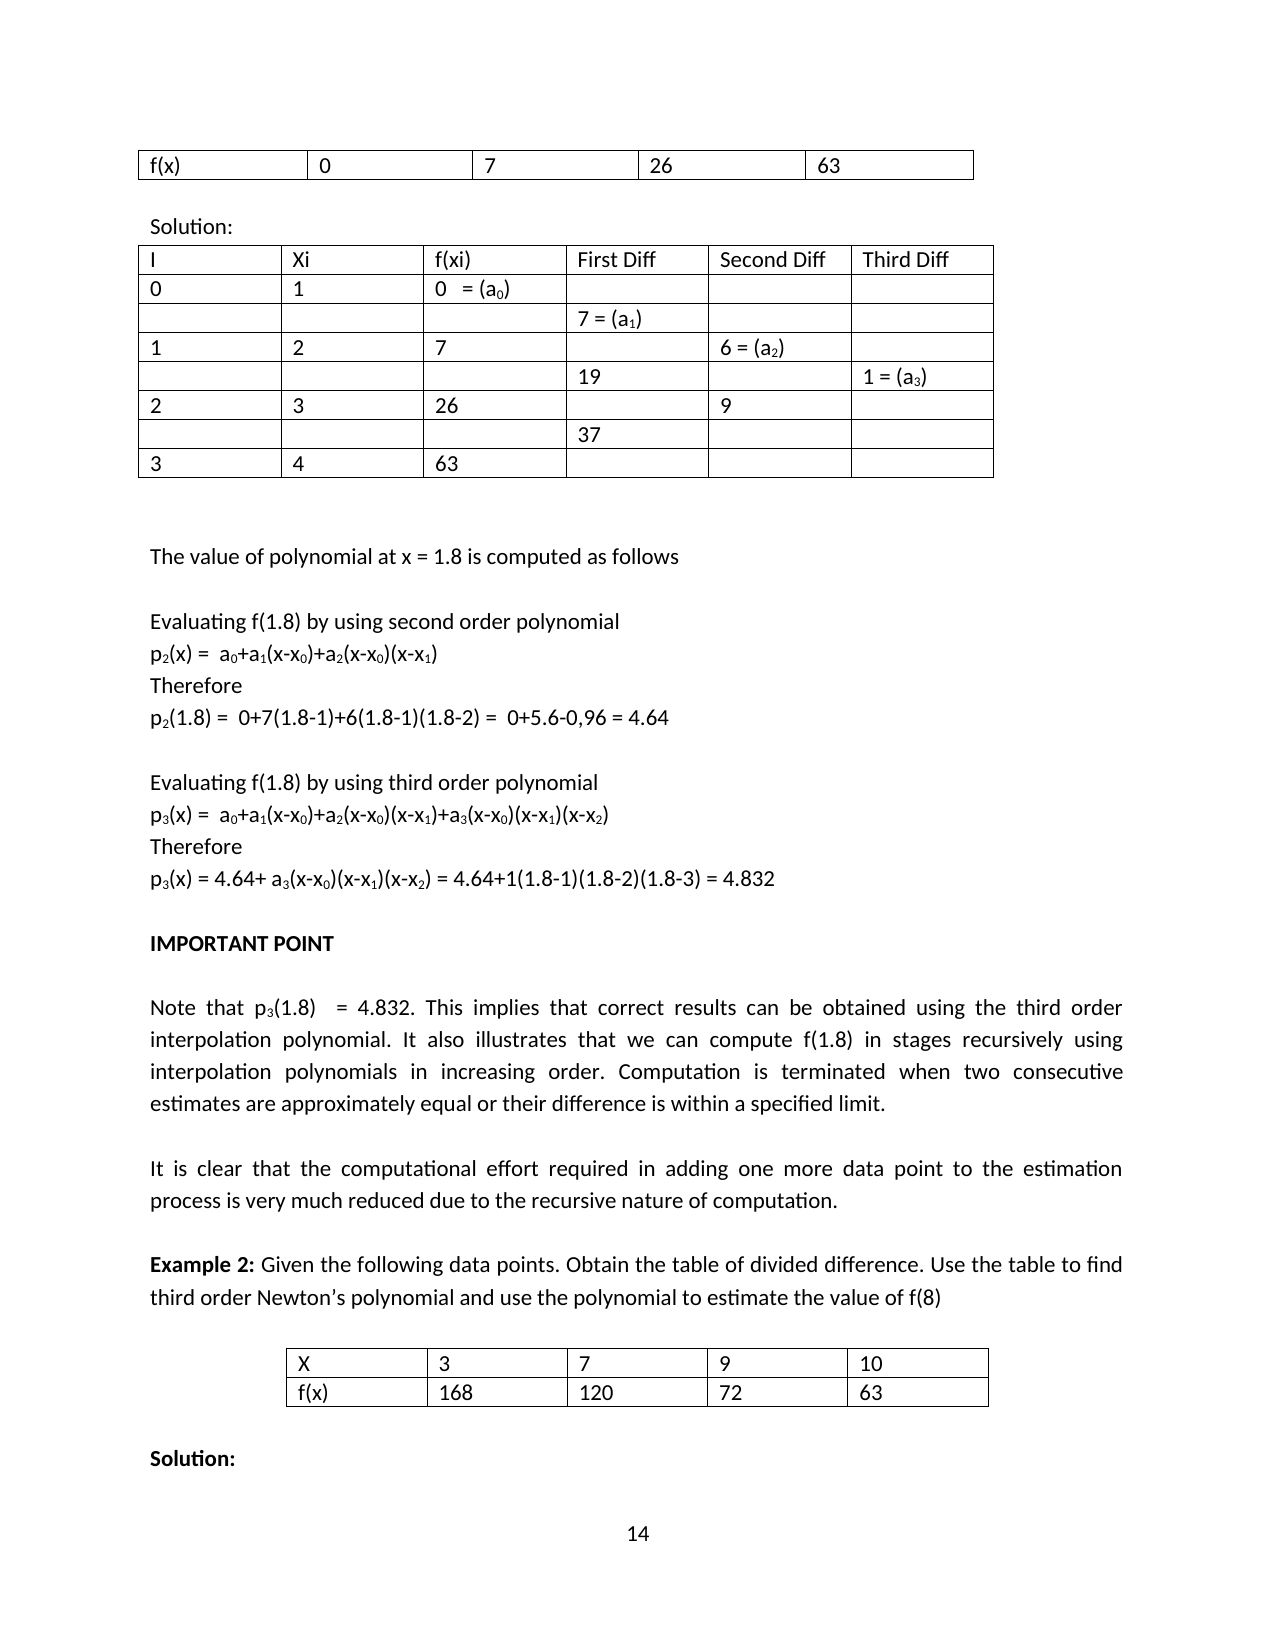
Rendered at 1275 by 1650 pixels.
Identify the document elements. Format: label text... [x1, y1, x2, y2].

table_cell 6 = (a2) [709, 333, 851, 361]
table_cell [852, 449, 993, 477]
table_cell 3 [282, 391, 423, 419]
table_cell 1 [282, 275, 423, 303]
table_cell 7 = (a1) [567, 304, 708, 332]
table_cell 0 [139, 275, 281, 303]
table_header Xi [282, 246, 423, 273]
table_cell [282, 362, 423, 390]
table_header 7 [568, 1349, 707, 1377]
table_cell [567, 391, 708, 419]
table_cell [567, 333, 708, 361]
table_cell [424, 304, 566, 332]
text Solution: [150, 1444, 1125, 1472]
table_cell [852, 304, 993, 332]
table_cell [282, 420, 423, 448]
table_header f(xi) [424, 246, 566, 273]
table_header X [287, 1349, 427, 1377]
table_cell [852, 420, 993, 448]
table_cell [424, 420, 566, 448]
table_cell [852, 333, 993, 361]
table_cell 1 = (a3) [852, 362, 993, 390]
text Therefore [150, 832, 1125, 860]
table_cell [852, 275, 993, 303]
text p2(1.8) = 0+7(1.8-1)+6(1.8-1)(1.8-2) = 0+5.6-0,96 = 4.64 [150, 703, 1125, 731]
table_cell 3 [139, 449, 281, 477]
table_cell 63 [806, 151, 973, 179]
table_cell 168 [428, 1378, 567, 1406]
table_cell 2 [282, 333, 423, 361]
table_cell 26 [639, 151, 805, 179]
table_cell 2 [139, 391, 281, 419]
table_cell 0 = (a0) [424, 275, 566, 303]
table_cell [709, 304, 851, 332]
table_header First Diff [567, 246, 708, 273]
table_header I [139, 246, 281, 273]
table_cell f(x) [287, 1378, 427, 1406]
table_header Second Diff [709, 246, 851, 273]
table_cell 7 [473, 151, 638, 179]
table_cell [424, 362, 566, 390]
table_cell 4 [282, 449, 423, 477]
table_cell 37 [567, 420, 708, 448]
table_cell [709, 420, 851, 448]
text It is clear that the computational effort required in adding one more data point to the estimation process is very much reduced due to the recursive nature of computation. [150, 1154, 1125, 1214]
table_cell [139, 304, 281, 332]
table_cell 26 [424, 391, 566, 419]
text Note that p3(1.8) = 4.832. This implies that correct results can be obtained using the third order interpolation polynomial. It also illustrates that we can compute f(1.8) in stages recursively using interpolation polynomials in increasing order. Computation is terminated when two consecutive estimates are approximately equal or their difference is within a specified limit. [150, 993, 1125, 1118]
text Evaluating f(1.8) by using third order polynomial [150, 768, 1125, 796]
table_cell [709, 275, 851, 303]
text Evaluating f(1.8) by using second order polynomial [150, 607, 1125, 635]
table_cell 120 [568, 1378, 707, 1406]
table_cell [282, 304, 423, 332]
table_cell 63 [848, 1378, 988, 1406]
table_cell 0 [308, 151, 472, 179]
table_header 10 [848, 1349, 988, 1377]
table_cell [709, 449, 851, 477]
text The value of polynomial at x = 1.8 is computed as follows [150, 542, 1125, 570]
text p3(x) = a0+a1(x-x0)+a2(x-x0)(x-x1)+a3(x-x0)(x-x1)(x-x2) [150, 800, 1125, 828]
table_cell [852, 391, 993, 419]
text Example 2: Given the following data points. Obtain the table of divided difference. Use the table to find third order Newton’s polynomial and use the polynomial to estimate the value of f(8) [150, 1251, 1125, 1311]
table_cell 9 [709, 391, 851, 419]
table_cell [139, 420, 281, 448]
table_header Third Diff [852, 246, 993, 273]
table_cell f(x) [139, 151, 307, 179]
text p3(x) = 4.64+ a3(x-x0)(x-x1)(x-x2) = 4.64+1(1.8-1)(1.8-2)(1.8-3) = 4.832 [150, 864, 1125, 892]
table_cell [139, 362, 281, 390]
text Solution: [150, 212, 1125, 240]
table_cell [709, 362, 851, 390]
text IMPORTANT POINT [150, 929, 1125, 957]
table_cell 7 [424, 333, 566, 361]
table_cell 1 [139, 333, 281, 361]
table_cell 63 [424, 449, 566, 477]
table_header 3 [428, 1349, 567, 1377]
table_cell 72 [708, 1378, 847, 1406]
table_cell [567, 449, 708, 477]
table_cell 19 [567, 362, 708, 390]
table_header 9 [708, 1349, 847, 1377]
text p2(x) = a0+a1(x-x0)+a2(x-x0)(x-x1) [150, 639, 1125, 667]
text Therefore [150, 671, 1125, 699]
table_cell [567, 275, 708, 303]
